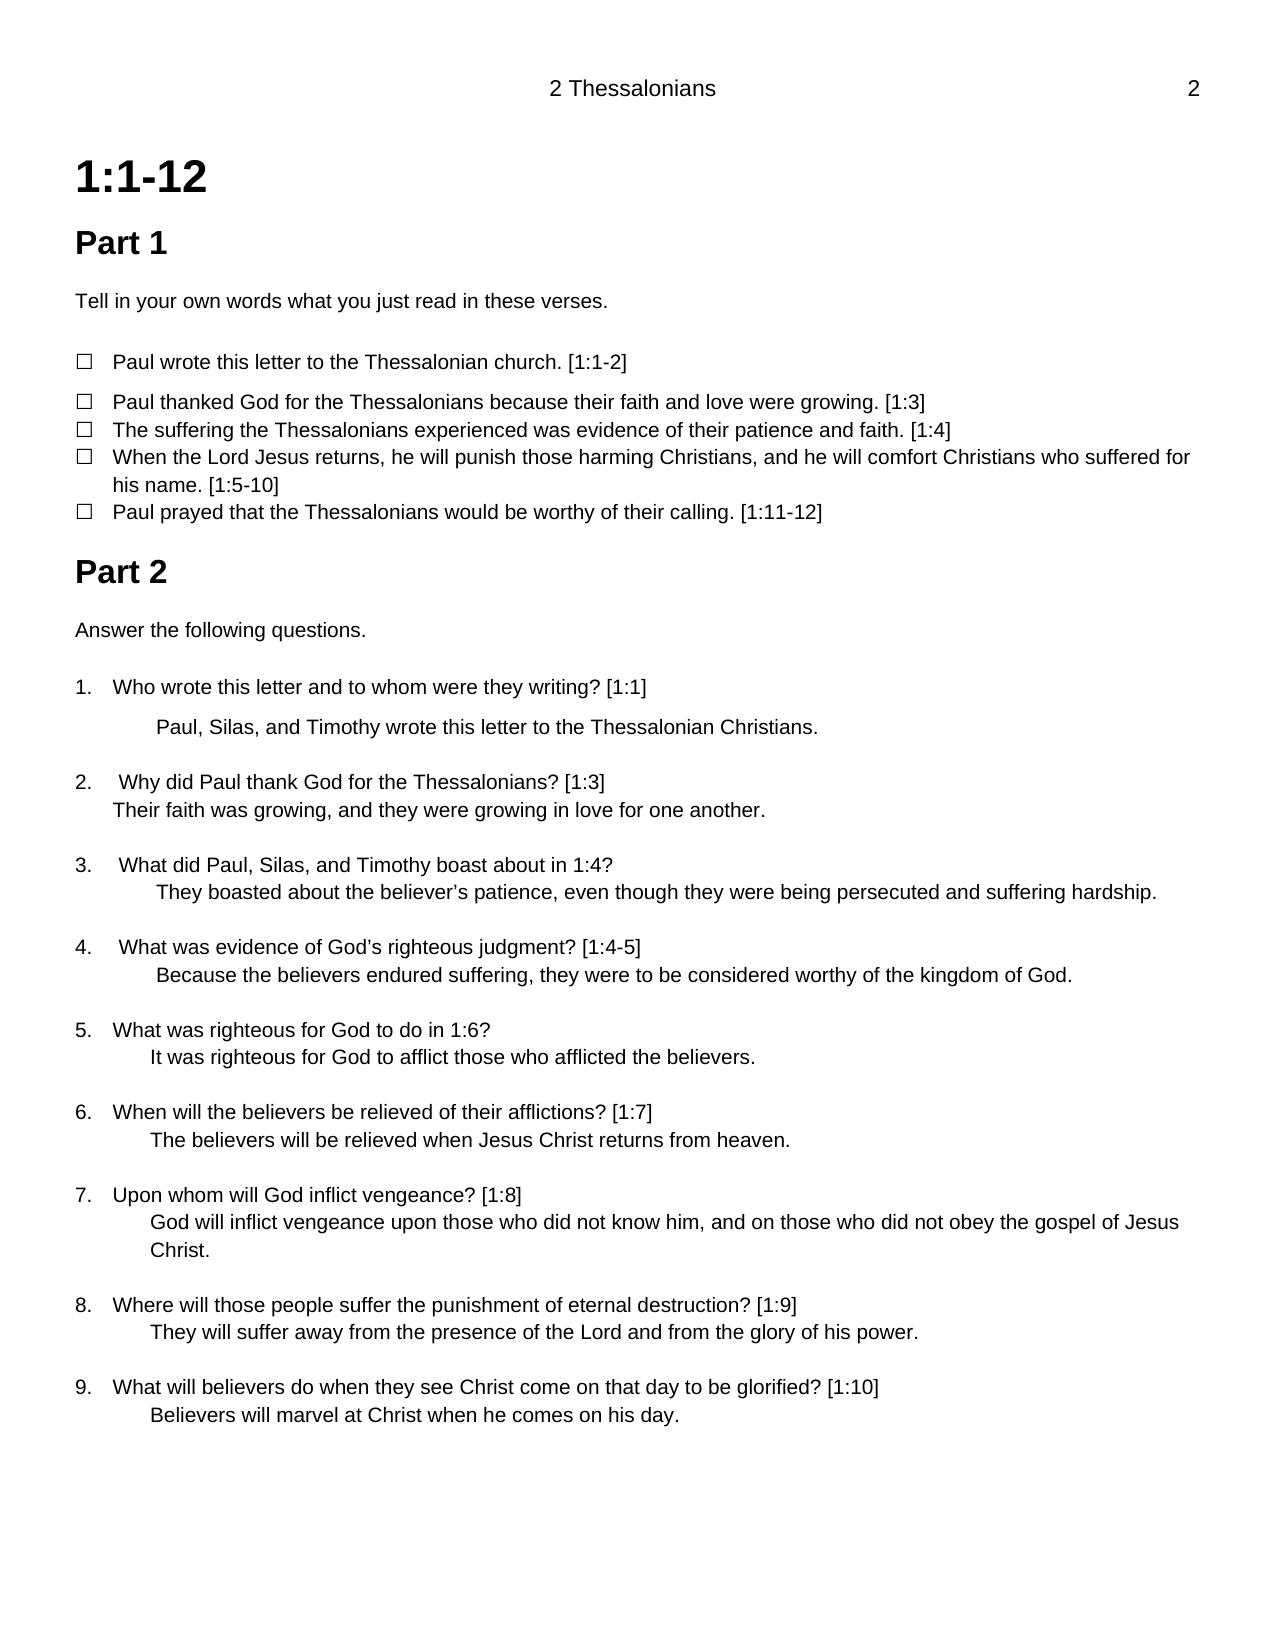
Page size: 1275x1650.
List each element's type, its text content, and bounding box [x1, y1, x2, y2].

text Believers will marvel at Christ when he comes on his day. [150, 1403, 1200, 1427]
list Paul prayed that the Thessalonians would be worthy of their calling. [1:11-12] [75, 500, 1200, 524]
text Because the believers endured suffering, they were to be considered worthy of the kingdom of God. [150, 963, 1200, 987]
text Answer the following questions. [75, 618, 1200, 642]
list What was evidence of God’s righteous judgment? [1:4-5] [75, 935, 1200, 959]
list Upon whom will God inflict vengeance? [1:8] [75, 1183, 1200, 1207]
list What did Paul, Silas, and Timothy boast about in 1:4? [75, 853, 1200, 877]
text Part 2 [75, 552, 1200, 591]
text Their faith was growing, and they were growing in love for one another. [112, 798, 1200, 822]
list When will the believers be relieved of their afflictions? [1:7] [75, 1100, 1200, 1124]
list Paul thanked God for the Thessalonians because their faith and love were growing. [1:3] [75, 390, 1200, 414]
text Paul, Silas, and Timothy wrote this letter to the Thessalonian Christians. [150, 715, 1200, 739]
text Tell in your own words what you just read in these verses. [75, 289, 1200, 313]
list Who wrote this letter and to whom were they writing? [1:1] [75, 675, 1200, 699]
text It was righteous for God to afflict those who afflicted the believers. [150, 1045, 1200, 1069]
subtitle 1:1-12 [75, 150, 1200, 203]
text They will suffer away from the presence of the Lord and from the glory of his power. [150, 1320, 1200, 1344]
text The believers will be relieved when Jesus Christ returns from heaven. [150, 1128, 1200, 1152]
list What will believers do when they see Christ come on that day to be glorified? [1:10] [75, 1375, 1200, 1399]
text God will inflict vengeance upon those who did not know him, and on those who did not obey the gospel of Jesus Christ. [150, 1210, 1200, 1262]
list When the Lord Jesus returns, he will punish those harming Christians, and he will comfort Christians who suffered for his name. [1:5-10] [75, 445, 1200, 496]
list What was righteous for God to do in 1:6? [75, 1018, 1200, 1042]
list Paul wrote this letter to the Thessalonian church. [1:1-2] [75, 350, 1200, 374]
text Part 1 [75, 223, 1200, 261]
list The suffering the Thessalonians experienced was evidence of their patience and faith. [1:4] [75, 417, 1200, 441]
list Where will those people suffer the punishment of eternal destruction? [1:9] [75, 1293, 1200, 1317]
list Why did Paul thank God for the Thessalonians? [1:3] [75, 770, 1200, 794]
text They boasted about the believer’s patience, even though they were being persecuted and suffering hardship. [150, 880, 1200, 904]
